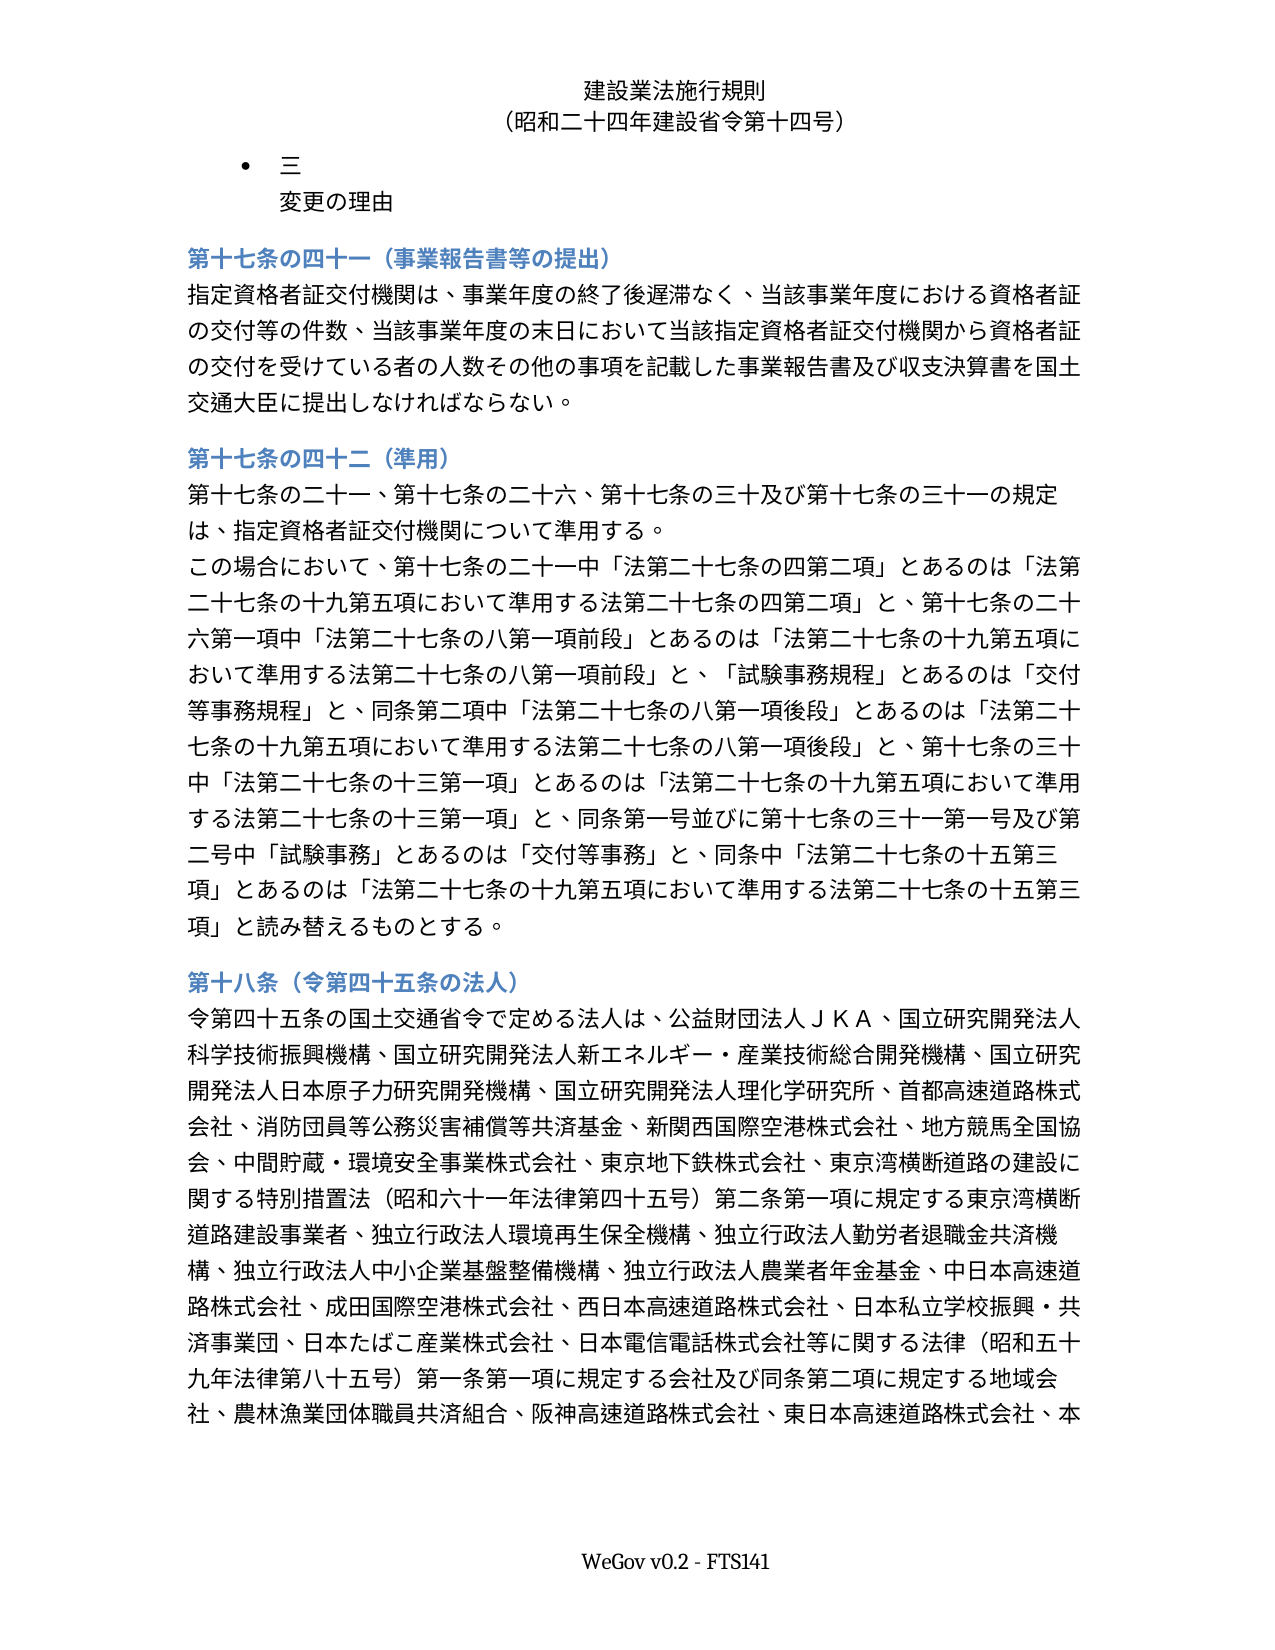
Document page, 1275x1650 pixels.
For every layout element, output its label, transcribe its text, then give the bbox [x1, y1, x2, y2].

subtitle 第十七条の四十二（準用） [187, 443, 1087, 474]
text 指定資格者証交付機関は、事業年度の終了後遅滞なく、当該事業年度における資格者証の交付等の件数、当該事業年度の末日において当該指定資格者証交付機関から資格者証の交付を受けている者の人数その他の事項を記載した事業報告書及び収支決算書を国土交通大臣に提出しなければならない。 [187, 279, 1087, 418]
subtitle 第十七条の四十一（事業報告書等の提出） [187, 243, 1087, 274]
list 三 変更の理由 [242, 150, 1087, 217]
text 第十七条の二十一、第十七条の二十六、第十七条の三十及び第十七条の三十一の規定は、指定資格者証交付機関について準用する。 この場合において、第十七条の二十一中「法第二十七条の四第二項」とあるのは「法第二十七条の十九第五項において準用する法第二十七条の四第二項」と、第十七条の二十六第一項中「法第二十七条の八第一項前段」とあるのは「法第二十七条の十九第五項において準用する法第二十七条の八第一項前段」と、「試験事務規程」とあるのは「交付等事務規程」と、同条第二項中「法第二十七条の八第一項後段」とあるのは「法第二十七条の十九第五項において準用する法第二十七条の八第一項後段」と、第十七条の三十中「法第二十七条の十三第一項」とあるのは「法第二十七条の十九第五項において準用する法第二十七条の十三第一項」と、同条第一号並びに第十七条の三十一第一号及び第二号中「試験事務」とあるのは「交付等事務」と、同条中「法第二十七条の十五第三項」とあるのは「法第二十七条の十九第五項において準用する法第二十七条の十五第三項」と読み替えるものとする。 [187, 479, 1087, 942]
subtitle 第十八条（令第四十五条の法人） [187, 967, 1087, 998]
